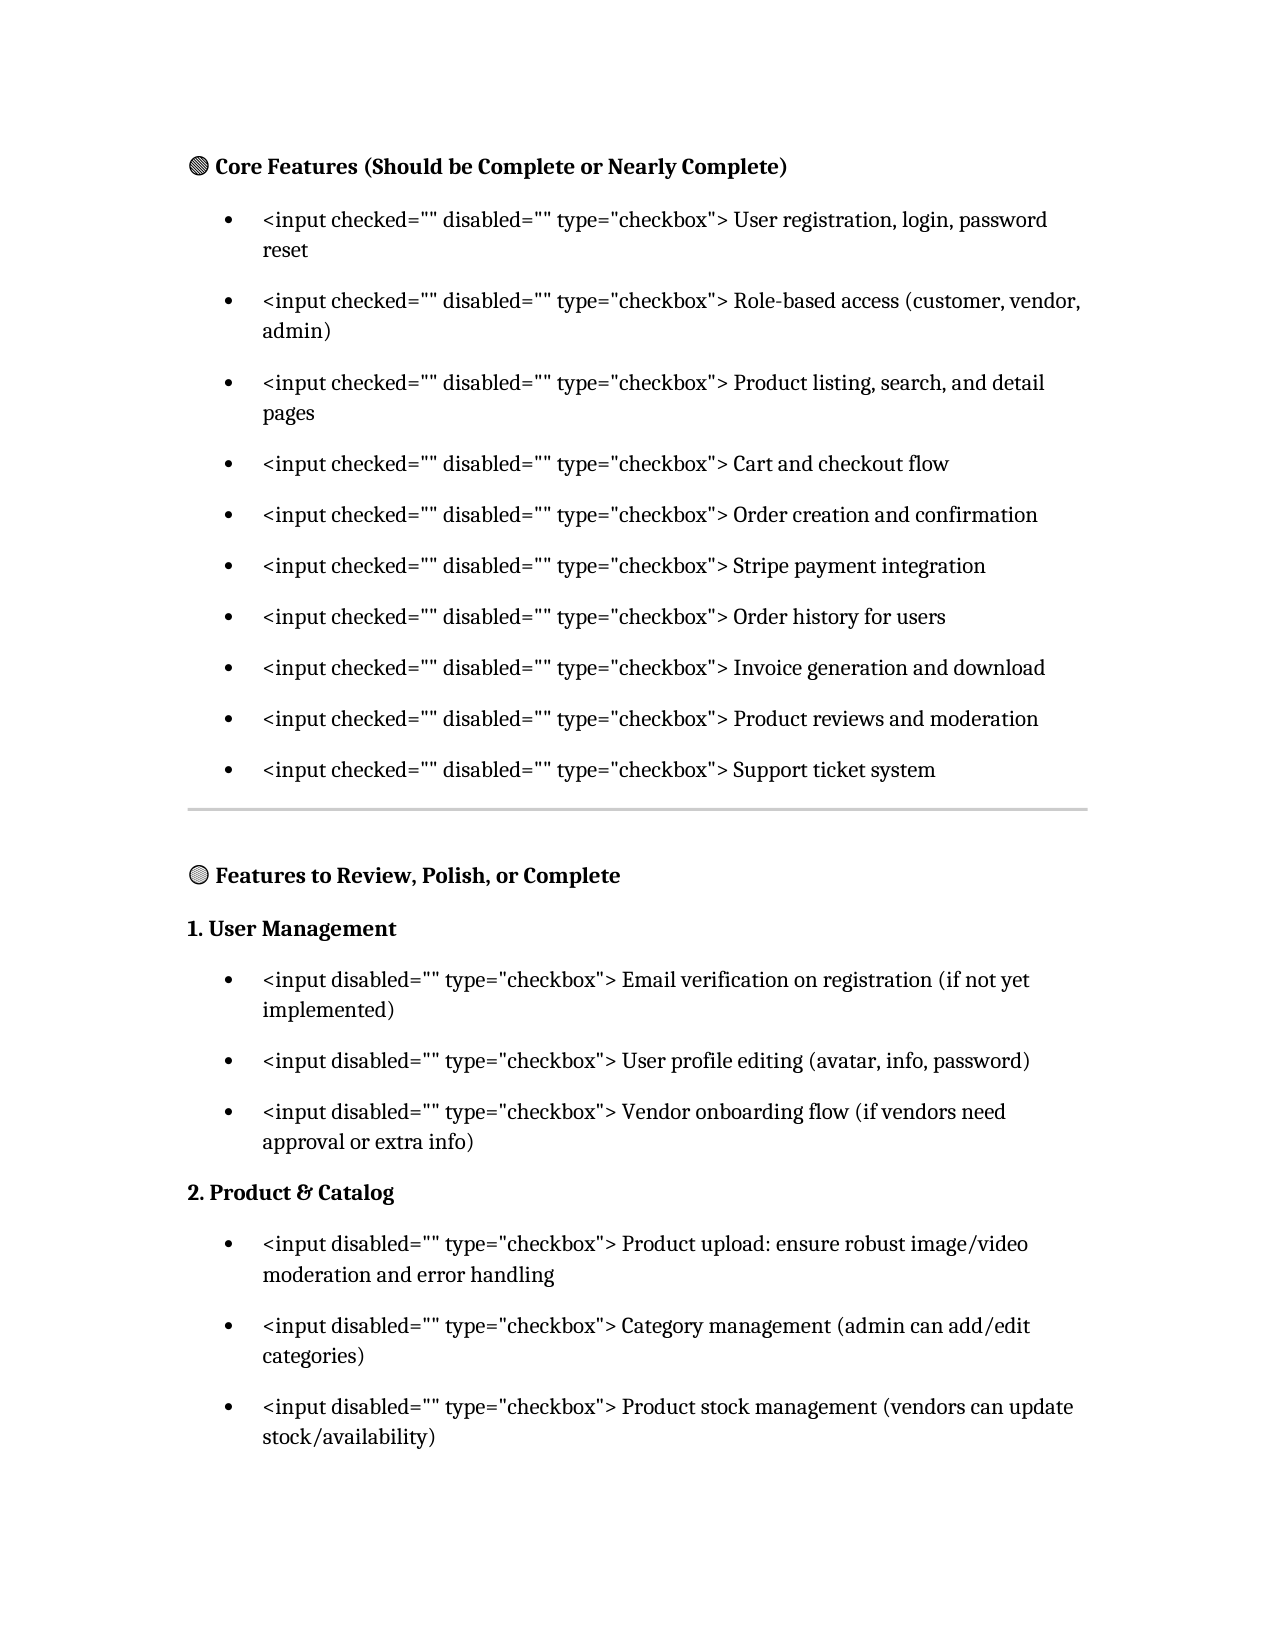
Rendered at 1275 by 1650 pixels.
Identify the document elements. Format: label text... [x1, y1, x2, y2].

list <input disabled="" type="checkbox"> Email verification on registration (if not yet implemented) [225, 967, 1087, 1023]
list <input disabled="" type="checkbox"> Vendor onboarding flow (if vendors need approval or extra info) [225, 1099, 1087, 1156]
list <input disabled="" type="checkbox"> Product upload: ensure robust image/video moderation and error handling [225, 1231, 1087, 1288]
list <input checked="" disabled="" type="checkbox"> Support ticket system [225, 757, 1087, 783]
text 2. Product & Catalog [187, 1180, 1087, 1207]
list <input checked="" disabled="" type="checkbox"> Order creation and confirmation [225, 502, 1087, 528]
text 1. User Management [187, 916, 1087, 942]
list <input checked="" disabled="" type="checkbox"> Product reviews and moderation [225, 706, 1087, 732]
list <input checked="" disabled="" type="checkbox"> User registration, login, password reset [225, 207, 1087, 263]
text 🟢 Core Features (Should be Complete or Nearly Complete) [187, 150, 1087, 181]
text 🟡 Features to Review, Polish, or Complete [187, 859, 1087, 890]
list <input checked="" disabled="" type="checkbox"> Order history for users [225, 604, 1087, 630]
list <input checked="" disabled="" type="checkbox"> Cart and checkout flow [225, 451, 1087, 477]
list <input disabled="" type="checkbox"> User profile editing (avatar, info, password) [225, 1048, 1087, 1074]
list <input disabled="" type="checkbox"> Product stock management (vendors can update stock/availability) [225, 1394, 1087, 1450]
list <input checked="" disabled="" type="checkbox"> Stripe payment integration [225, 553, 1087, 579]
list <input disabled="" type="checkbox"> Category management (admin can add/edit categories) [225, 1312, 1087, 1369]
list <input checked="" disabled="" type="checkbox"> Role-based access (customer, vendor, admin) [225, 288, 1087, 344]
list <input checked="" disabled="" type="checkbox"> Product listing, search, and detail pages [225, 369, 1087, 426]
list <input checked="" disabled="" type="checkbox"> Invoice generation and download [225, 655, 1087, 681]
